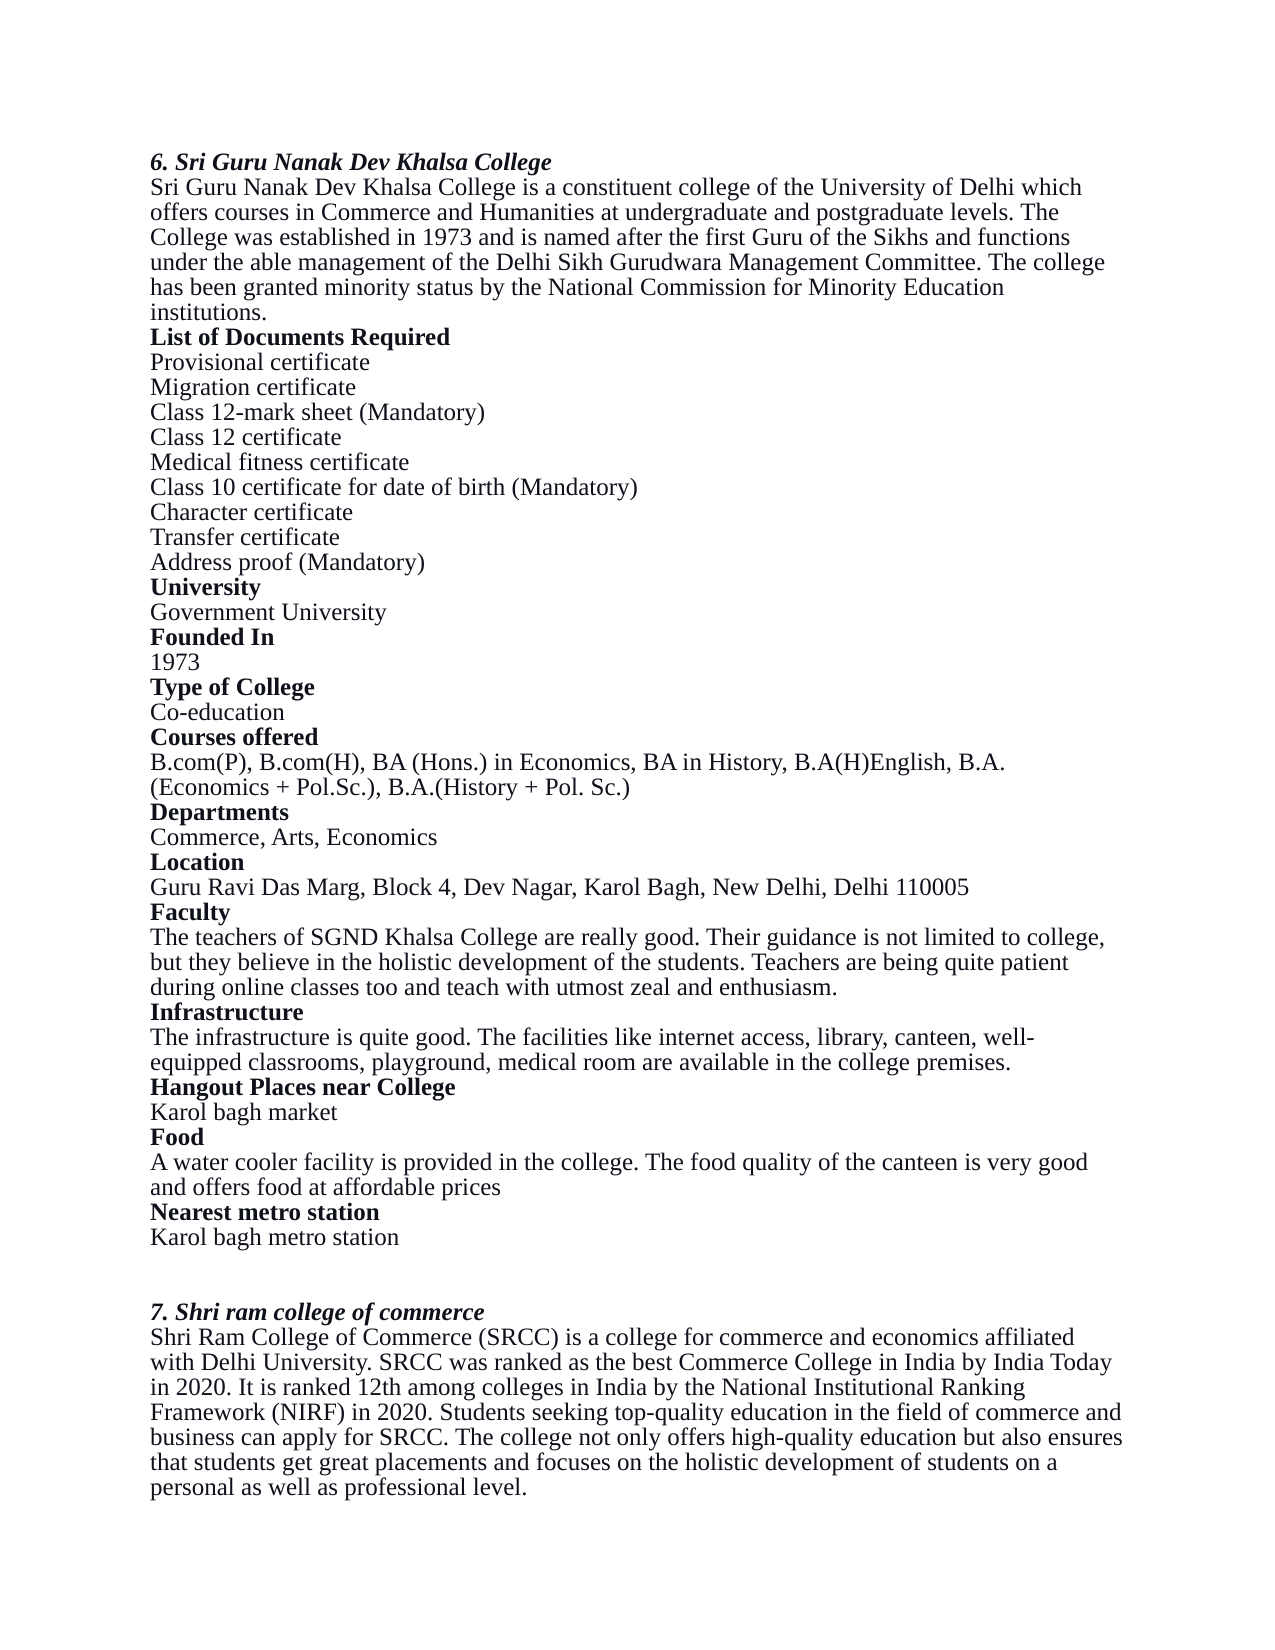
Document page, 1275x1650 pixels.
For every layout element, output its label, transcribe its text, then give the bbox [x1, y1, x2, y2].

text Medical fitness certificate [150, 450, 1125, 475]
text The infrastructure is quite good. The facilities like internet access, library, canteen, well-equipped classrooms, playground, medical room are available in the college premises. [150, 1025, 1125, 1075]
text 1973 [150, 650, 1125, 675]
text Class 12 certificate [150, 425, 1125, 450]
text Sri Guru Nanak Dev Khalsa College is a constituent college of the University of Delhi which offers courses in Commerce and Humanities at undergraduate and postgraduate levels. The College was established in 1973 and is named after the first Guru of the Sikhs and functions under the able management of the Delhi Sikh Gurudwara Management Committee. The college has been granted minority status by the National Commission for Minority Education institutions. [150, 175, 1125, 325]
text Founded In [150, 625, 1125, 650]
text Hangout Places near College [150, 1075, 1125, 1100]
text Faculty [150, 900, 1125, 925]
text Location [150, 850, 1125, 875]
text Food [150, 1125, 1125, 1150]
text 7. Shri ram college of commerce [150, 1300, 1125, 1325]
text Infrastructure [150, 1000, 1125, 1025]
text Migration certificate [150, 375, 1125, 400]
text B.com(P), B.com(H), BA (Hons.) in Economics, BA in History, B.A(H)English, B.A.(Economics + Pol.Sc.), B.A.(History + Pol. Sc.) [150, 750, 1125, 800]
text Co-education [150, 700, 1125, 725]
text Courses offered [150, 725, 1125, 750]
text Shri Ram College of Commerce (SRCC) is a college for commerce and economics affiliated with Delhi University. SRCC was ranked as the best Commerce College in India by India Today in 2020. It is ranked 12th among colleges in India by the National Institutional Ranking Framework (NIRF) in 2020. Students seeking top-quality education in the field of commerce and business can apply for SRCC. The college not only offers high-quality education but also ensures that students get great placements and focuses on the holistic development of students on a personal as well as professional level. [150, 1325, 1125, 1500]
text Guru Ravi Das Marg, Block 4, Dev Nagar, Karol Bagh, New Delhi, Delhi 110005 [150, 875, 1125, 900]
text A water cooler facility is provided in the college. The food quality of the canteen is very good and offers food at affordable prices [150, 1150, 1125, 1200]
text Provisional certificate [150, 350, 1125, 375]
text Class 12-mark sheet (Mandatory) [150, 400, 1125, 425]
text Transfer certificate [150, 525, 1125, 550]
text Karol bagh metro station [150, 1225, 1125, 1250]
text Class 10 certificate for date of birth (Mandatory) [150, 475, 1125, 500]
text The teachers of SGND Khalsa College are really good. Their guidance is not limited to college, but they believe in the holistic development of the students. Teachers are being quite patient during online classes too and teach with utmost zeal and enthusiasm. [150, 925, 1125, 1000]
text Type of College [150, 675, 1125, 700]
text Karol bagh market [150, 1100, 1125, 1125]
text Government University [150, 600, 1125, 625]
text Character certificate [150, 500, 1125, 525]
text List of Documents Required [150, 325, 1125, 350]
text Address proof (Mandatory) [150, 550, 1125, 575]
text University [150, 575, 1125, 600]
text Nearest metro station [150, 1200, 1125, 1225]
text Departments [150, 800, 1125, 825]
text Commerce, Arts, Economics [150, 825, 1125, 850]
text 6. Sri Guru Nanak Dev Khalsa College [150, 150, 1125, 175]
